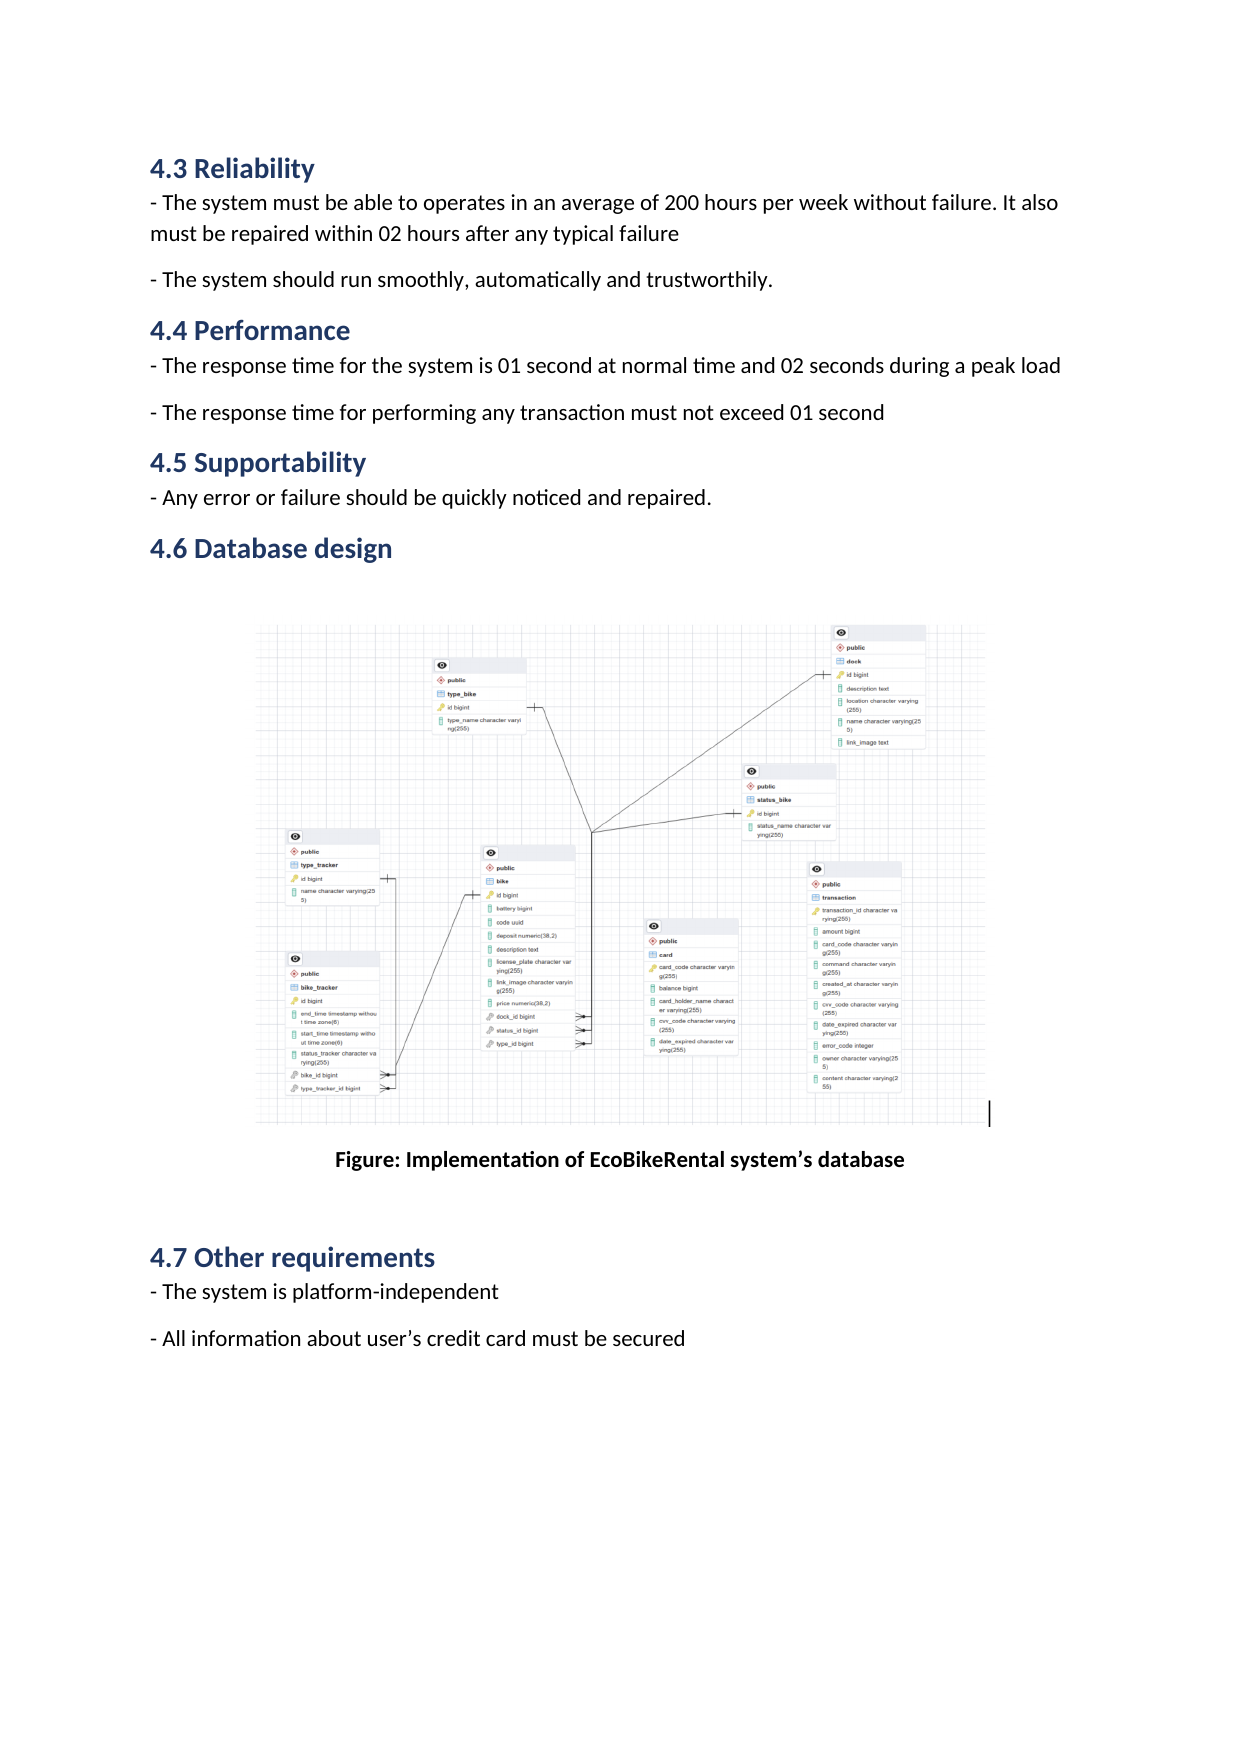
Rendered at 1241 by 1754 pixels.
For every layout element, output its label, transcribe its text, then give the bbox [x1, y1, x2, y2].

subtitle 4.6 Database design [150, 530, 1090, 566]
subtitle 4.4 Performance [150, 312, 1090, 348]
text - The system must be able to operates in an average of 200 hours per week without failure. It also must be repaired within 02 hours after any typical failure [150, 188, 1090, 247]
text - All information about user’s credit card must be secured [150, 1324, 1090, 1352]
text - The system should run smoothly, automatically and trustworthily. [150, 266, 1090, 293]
subtitle 4.5 Supportability [150, 444, 1090, 480]
text - The response time for performing any transaction must not exceed 01 second [150, 398, 1090, 426]
text - Any error or failure should be quickly noticed and repaired. [150, 483, 1090, 511]
subtitle 4.7 Other requirements [150, 1239, 1090, 1274]
text Figure: Implementation of EcoBikeRental system’s database [150, 1145, 1090, 1173]
text - The response time for the system is 01 second at normal time and 02 seconds during a peak load [150, 351, 1090, 379]
subtitle 4.3 Reliability [150, 150, 1090, 186]
text - The system is platform-independent [150, 1277, 1090, 1305]
